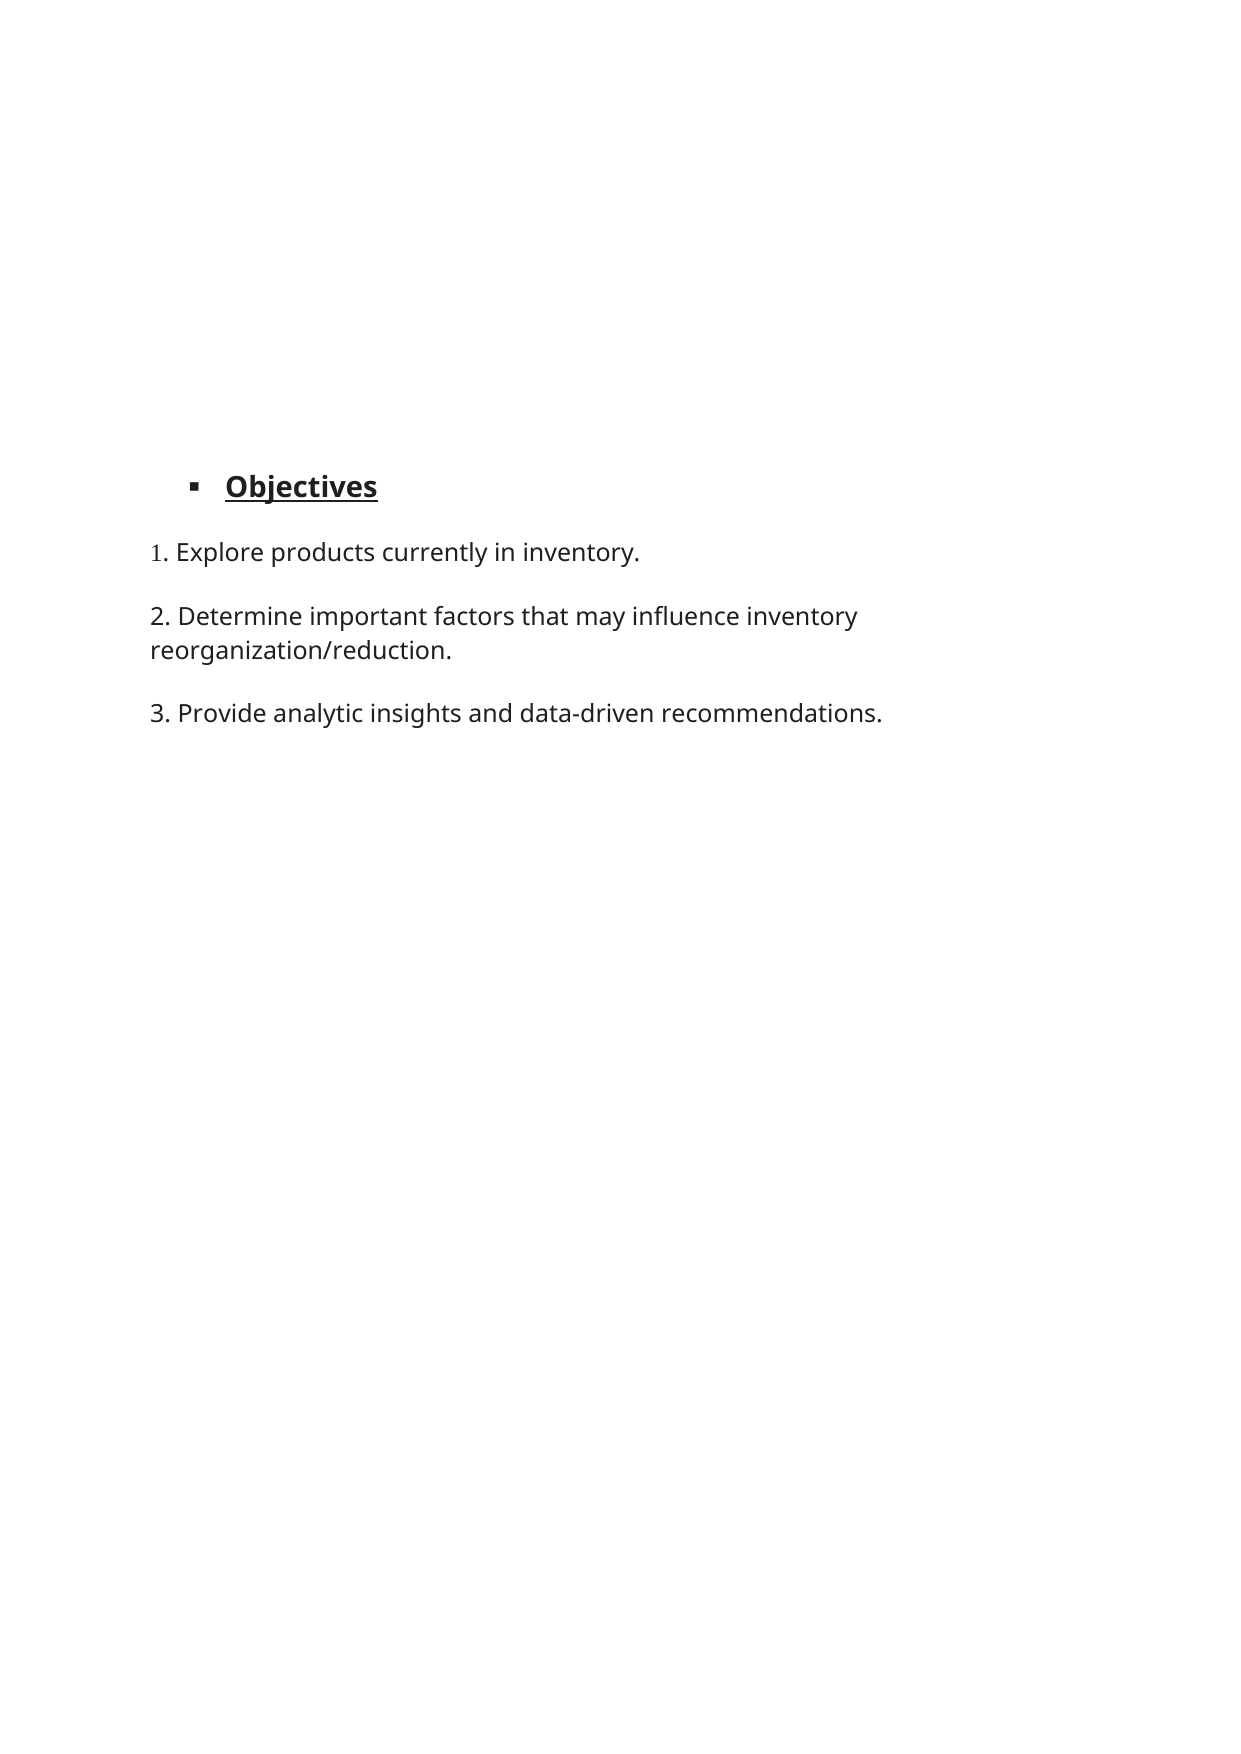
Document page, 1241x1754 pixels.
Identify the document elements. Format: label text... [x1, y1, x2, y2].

text 3. Provide analytic insights and data-driven recommendations. [150, 696, 1090, 729]
text 1. Explore products currently in inventory. [150, 535, 1090, 569]
text 2. Determine important factors that may influence inventory reorganization/reduction. [150, 598, 1090, 666]
list Objectives [187, 466, 1090, 506]
